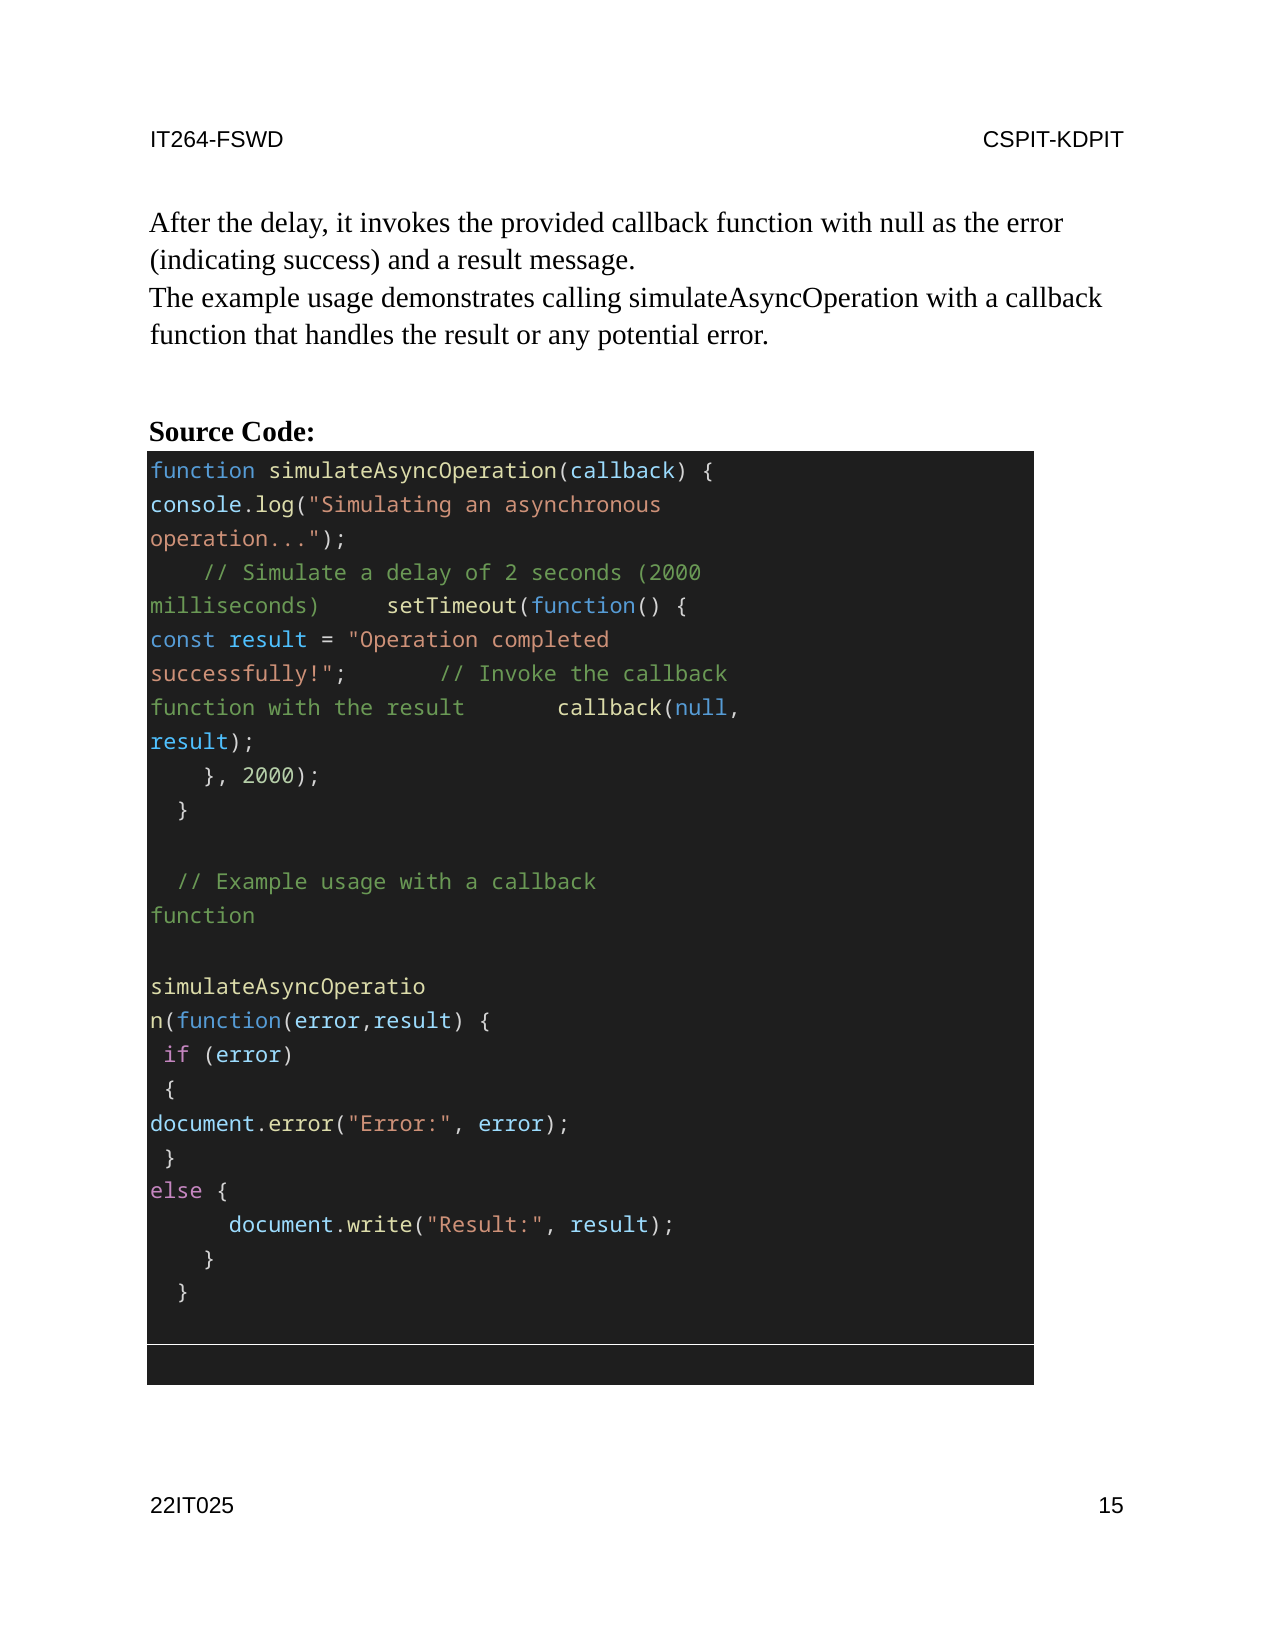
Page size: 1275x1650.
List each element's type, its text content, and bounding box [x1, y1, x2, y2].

text Source Code: [148, 414, 1130, 448]
text The example usage demonstrates calling simulateAsyncOperation with a callback function that handles the result or any potential error. [148, 281, 1127, 351]
table_cell [147, 1345, 1034, 1385]
table_header function simulateAsyncOperation(callback) { console.log("Simulating an asynchronous operation..."); // Simulate a delay of 2 seconds (2000 milliseconds) setTimeout(function() { const result = "Operation completed successfully!"; // Invoke the callback function with the result callback(null, result); }, 2000); } // Example usage with a callback function simulateAsyncOperation(function(error,result) { if (error) { document.error("Error:", error); } else { document.write("Result:", result); } } [147, 451, 1034, 1344]
text After the delay, it invokes the provided callback function with null as the error (indicating success) and a result message. [148, 206, 1127, 276]
